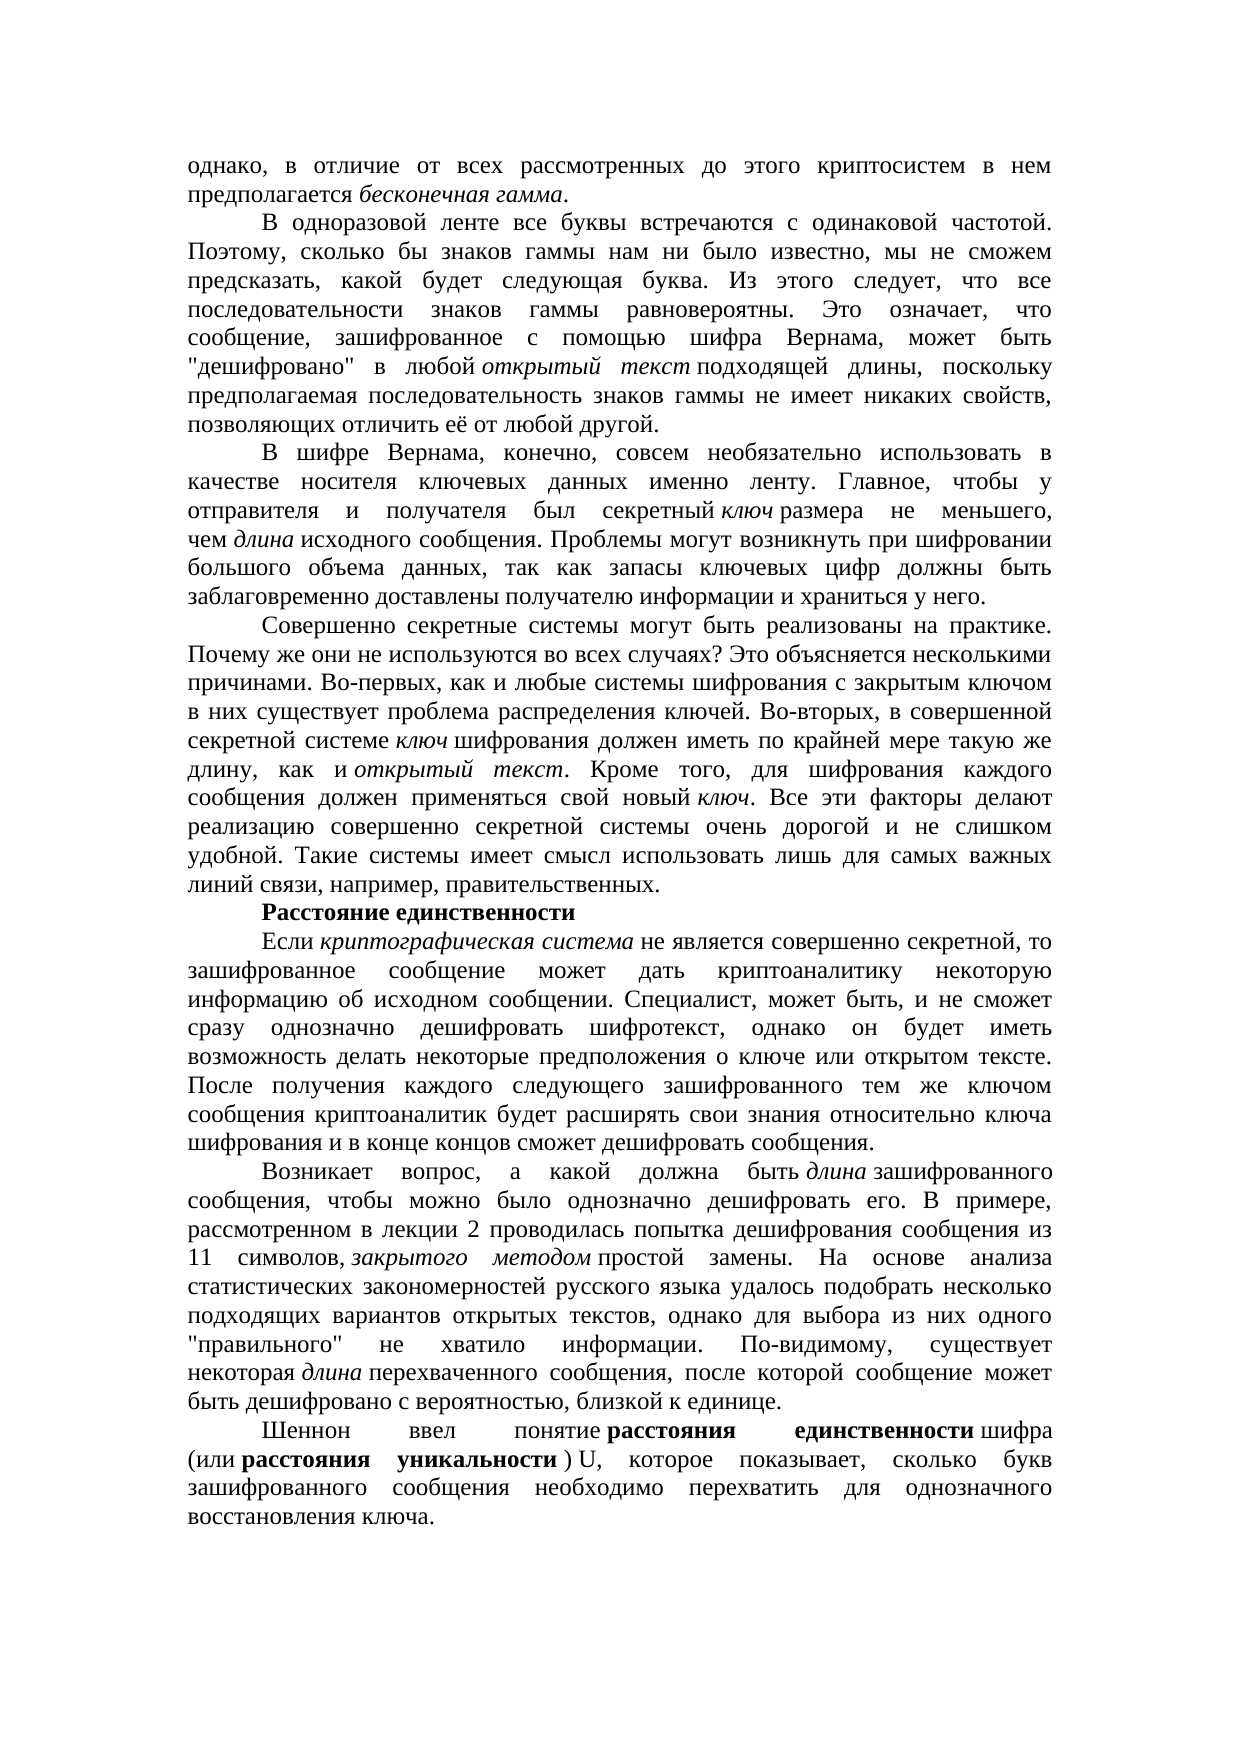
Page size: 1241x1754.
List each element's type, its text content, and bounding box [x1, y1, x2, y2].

subtitle Расстояние единственности [187, 897, 1053, 926]
text Если криптографическая система не является совершенно секретной, то зашифрованное сообщение может дать криптоаналитику некоторую информацию об исходном сообщении. Специалист, может быть, и не сможет сразу однозначно дешифровать шифротекст, однако он будет иметь возможность делать некоторые предположения о ключе или открытом тексте. После получения каждого следующего зашифрованного тем же ключом сообщения криптоаналитик будет расширять свои знания относительно ключа шифрования и в конце концов сможет дешифровать сообщения. [187, 926, 1053, 1156]
text Шеннон ввел понятие расстояния единственности шифра (или расстояния уникальности ) U, которое показывает, сколько букв зашифрованного сообщения необходимо перехватить для однозначного восстановления ключа. [187, 1415, 1053, 1530]
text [187, 150, 1053, 207]
text Совершенно секретные системы могут быть реализованы на практике. Почему же они не используются во всех случаях? Это объясняется несколькими причинами. Во-первых, как и любые системы шифрования с закрытым ключом в них существует проблема распределения ключей. Во-вторых, в совершенной секретной системе ключ шифрования должен иметь по крайней мере такую же длину, как и открытый текст. Кроме того, для шифрования каждого сообщения должен применяться свой новый ключ. Все эти факторы делают реализацию совершенно секретной системы очень дорогой и не слишком удобной. Такие системы имеет смысл использовать лишь для самых важных линий связи, например, правительственных. [187, 610, 1053, 897]
text В шифре Вернама, конечно, совсем необязательно использовать в качестве носителя ключевых данных именно ленту. Главное, чтобы у отправителя и получателя был секретный ключ размера не меньшего, чем длина исходного сообщения. Проблемы могут возникнуть при шифровании большого объема данных, так как запасы ключевых цифр должны быть заблаговременно доставлены получателю информации и храниться у него. [187, 437, 1053, 610]
text В одноразовой ленте все буквы встречаются с одинаковой частотой. Поэтому, сколько бы знаков гаммы нам ни было известно, мы не сможем предсказать, какой будет следующая буква. Из этого следует, что все последовательности знаков гаммы равновероятны. Это означает, что сообщение, зашифрованное с помощью шифра Вернама, может быть "дешифровано" в любой открытый текст подходящей длины, поскольку предполагаемая последовательность знаков гаммы не имеет никаких свойств, позволяющих отличить её от любой другой. [187, 207, 1053, 437]
text Возникает вопрос, а какой должна быть длина зашифрованного сообщения, чтобы можно было однозначно дешифровать его. В примере, рассмотренном в лекции 2 проводилась попытка дешифрования сообщения из 11 символов, закрытого методом простой замены. На основе анализа статистических закономерностей русского языка удалось подобрать несколько подходящих вариантов открытых текстов, однако для выбора из них одного "правильного" не хватило информации. По-видимому, существует некоторая длина перехваченного сообщения, после которой сообщение может быть дешифровано с вероятностью, близкой к единице. [187, 1156, 1053, 1415]
